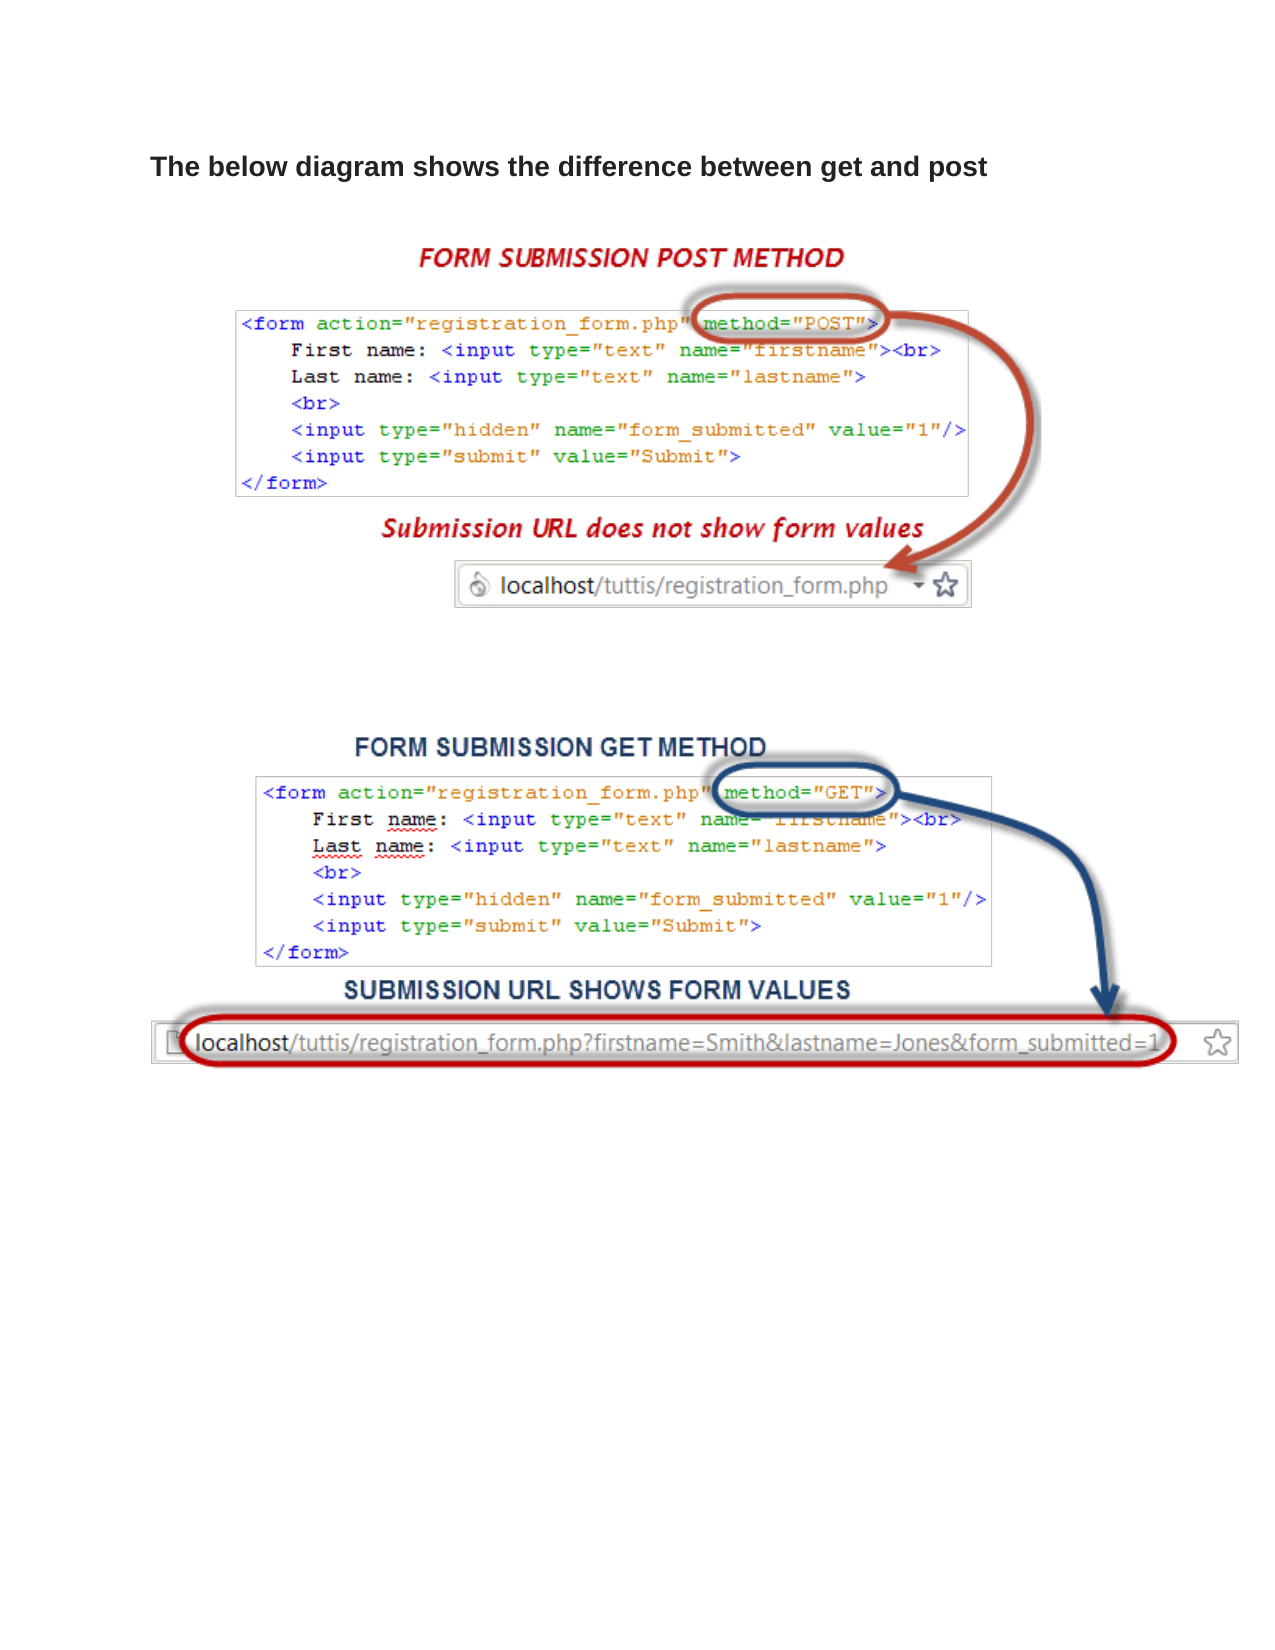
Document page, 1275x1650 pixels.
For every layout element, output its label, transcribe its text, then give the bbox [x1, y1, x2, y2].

text The below diagram shows the difference between get and post [150, 150, 1125, 182]
picture [150, 734, 1242, 1073]
picture [233, 211, 1042, 611]
